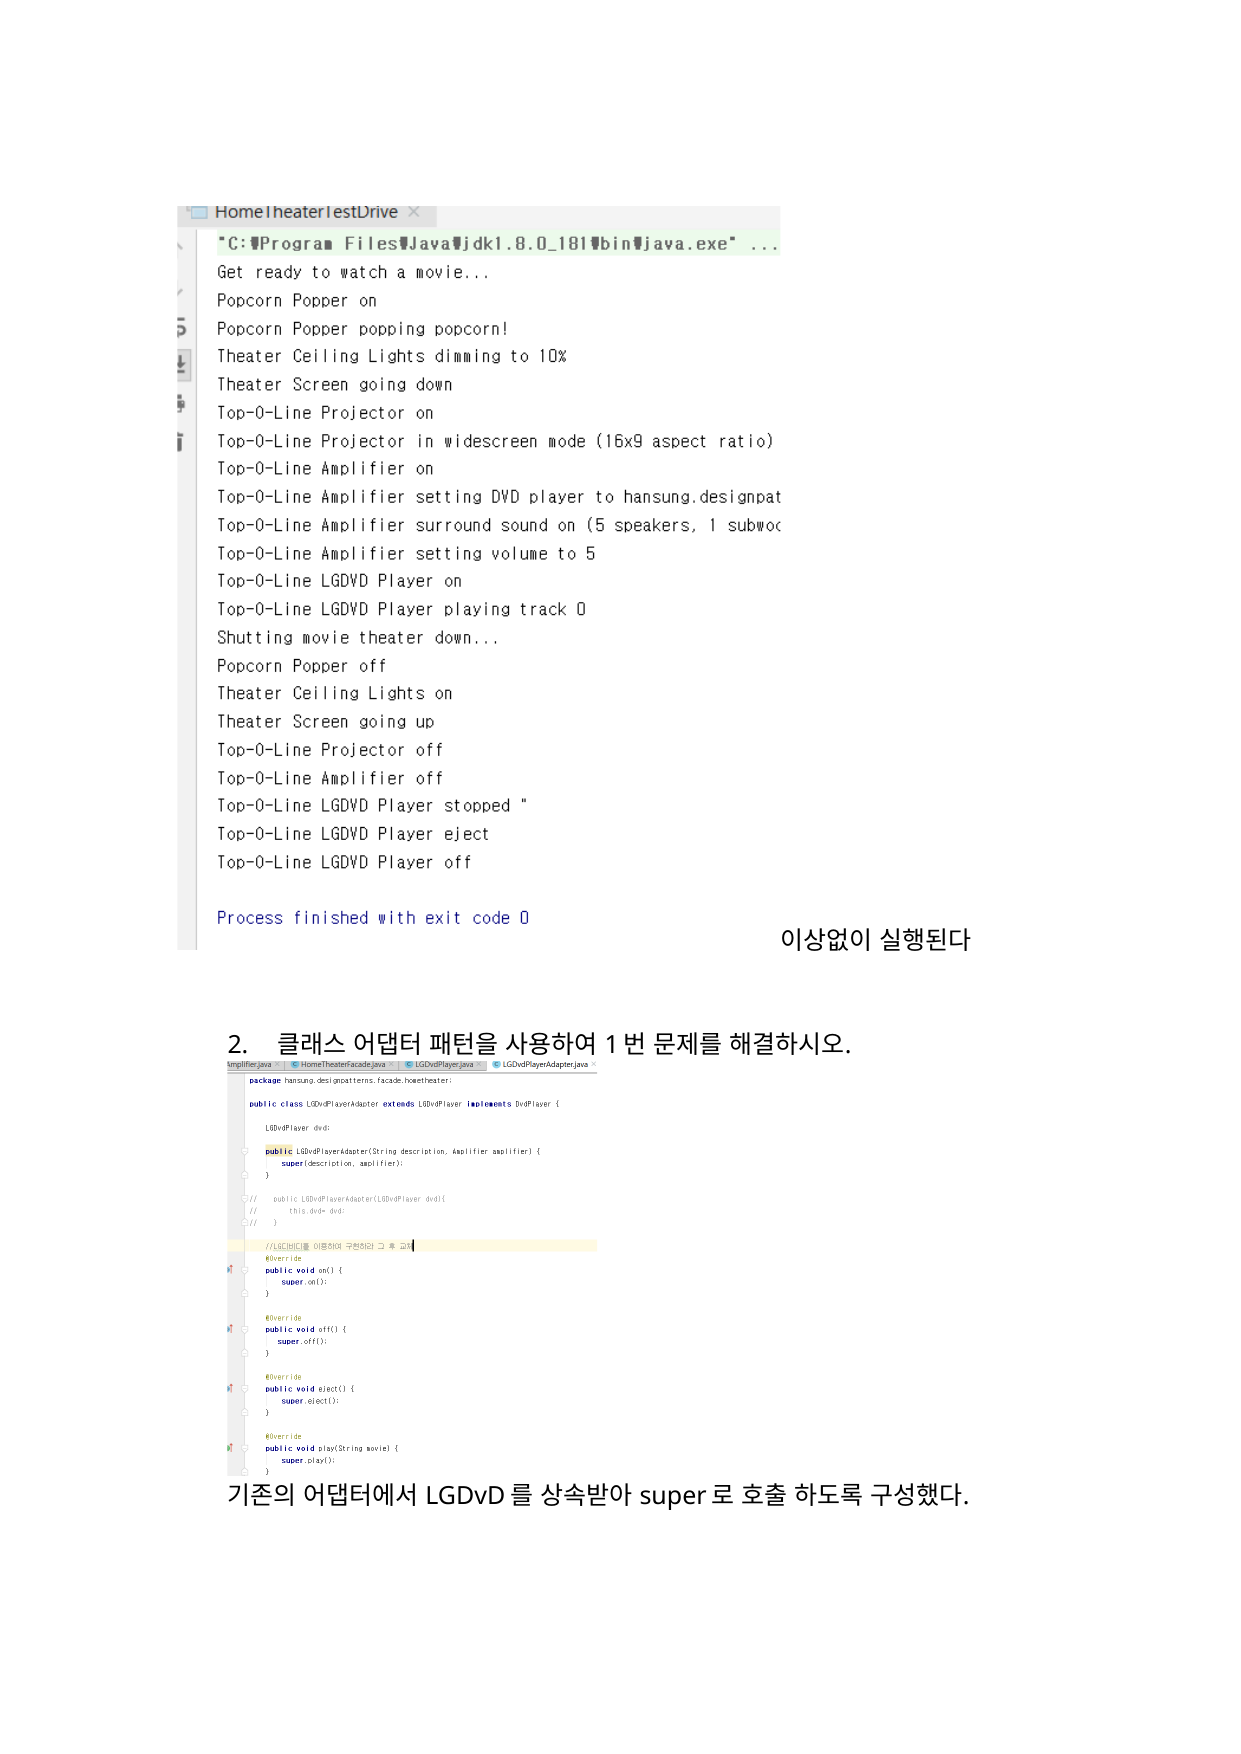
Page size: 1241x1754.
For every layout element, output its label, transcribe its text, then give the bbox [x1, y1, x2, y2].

picture [227, 1061, 598, 1476]
list 클래스 어댑터 패턴을 사용하여 1번 문제를 해결하시오. [227, 1025, 1063, 1061]
picture [177, 206, 781, 950]
text 기존의 어댑터에서 LGDvD를 상속받아 super로 호출 하도록 구성했다. [227, 1475, 1063, 1512]
